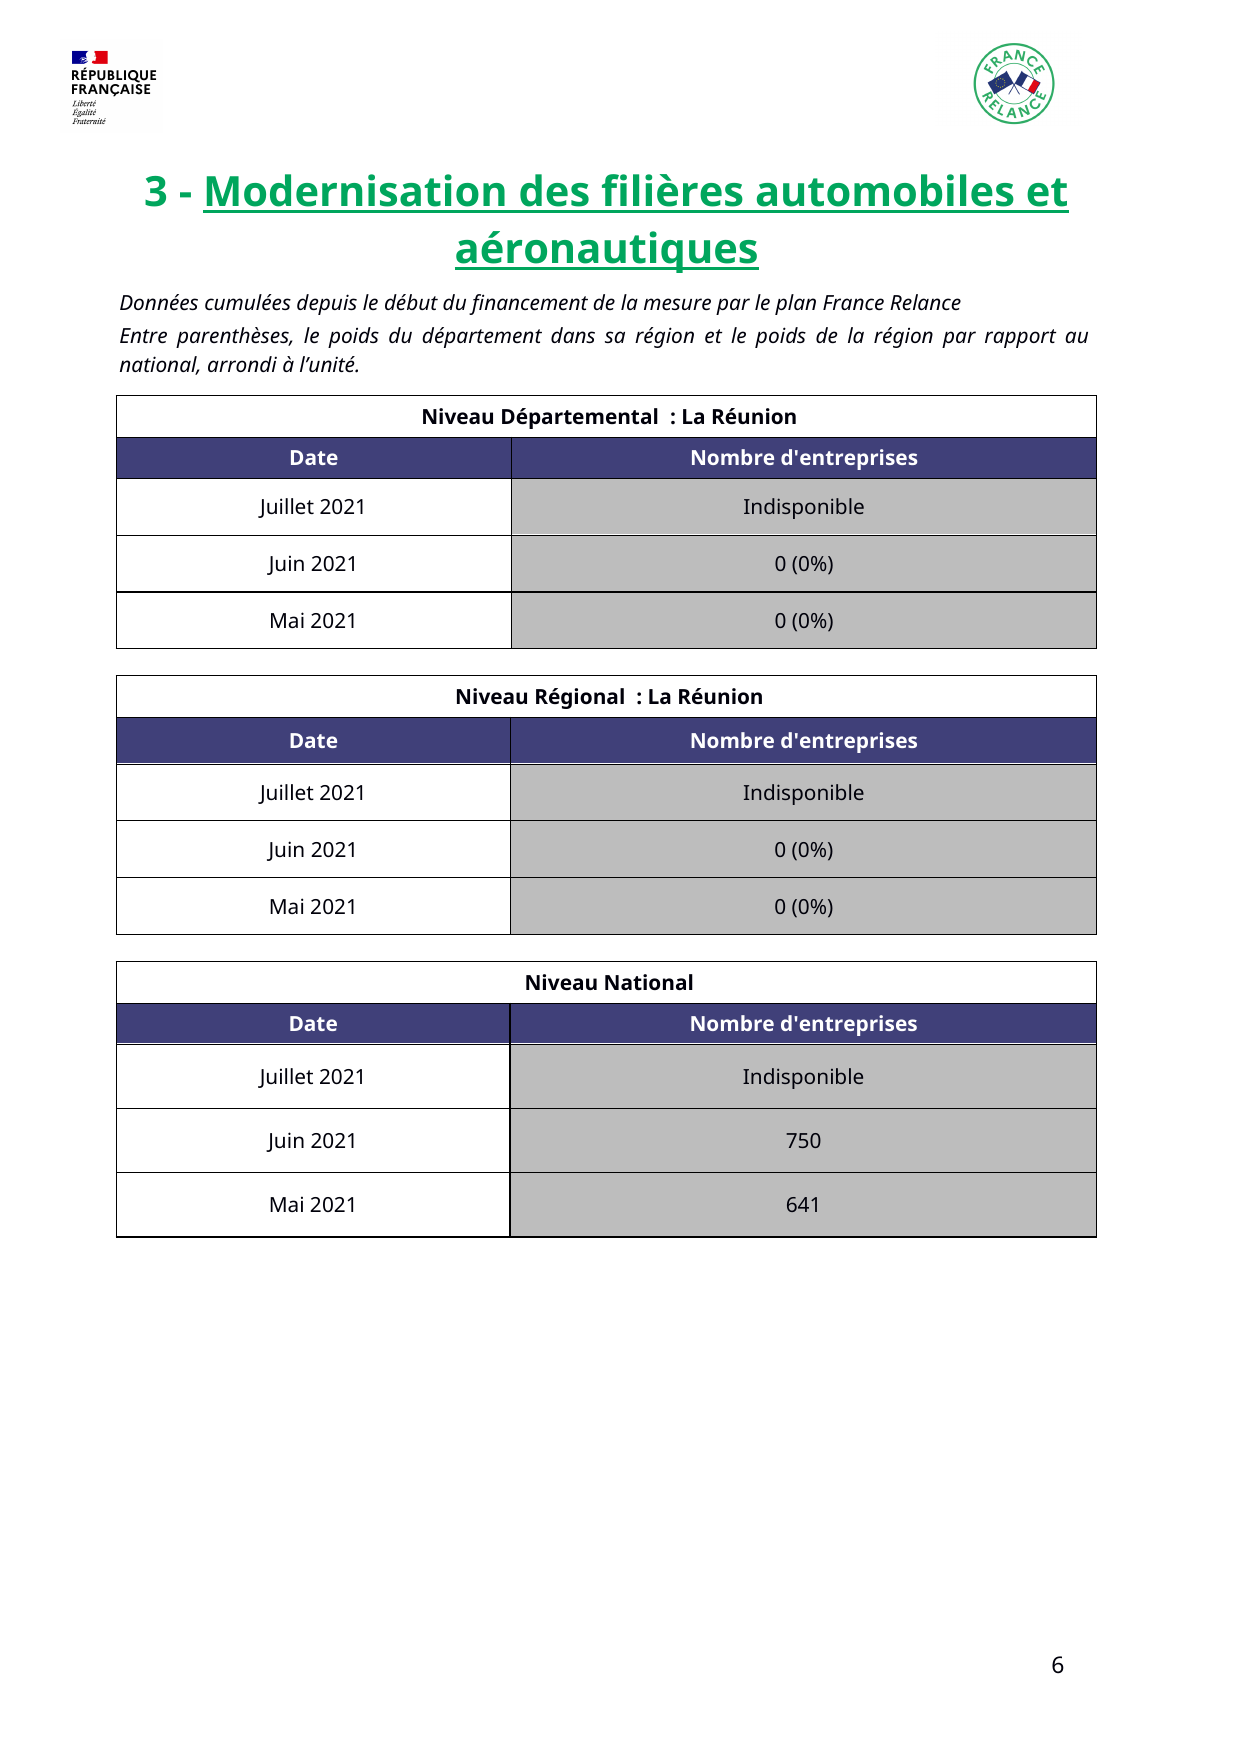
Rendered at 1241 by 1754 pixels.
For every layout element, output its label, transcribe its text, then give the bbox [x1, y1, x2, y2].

table_cell Date [117, 718, 510, 763]
table_cell Indisponible [512, 479, 1096, 534]
table_cell Juin 2021 [117, 821, 510, 877]
table_cell Juillet 2021 [117, 765, 510, 820]
picture [60, 39, 164, 133]
table_cell Date [117, 1004, 509, 1043]
table_cell 0 (0%) [512, 536, 1096, 591]
table_cell Date [117, 438, 511, 478]
table_cell 0 (0%) [511, 821, 1096, 877]
table_cell Juin 2021 [117, 536, 511, 591]
picture [935, 31, 1082, 126]
table_cell Indisponible [511, 1045, 1096, 1108]
table_cell 750 [511, 1109, 1096, 1172]
table_cell Indisponible [511, 765, 1096, 820]
text Données cumulées depuis le début du financement de la mesure par le plan France Relance [119, 288, 1094, 317]
table_cell Nombre d'entreprises [511, 1004, 1096, 1043]
table_cell Juillet 2021 [117, 1045, 509, 1108]
table_header Niveau Régional : La Réunion [117, 676, 1096, 717]
table_cell Nombre d'entreprises [512, 438, 1096, 478]
text Entre parenthèses, le poids du département dans sa région et le poids de la région par rapport au national, arrondi à l’unité. [119, 321, 1094, 378]
table_header Niveau National [117, 962, 1096, 1002]
table_cell Mai 2021 [117, 878, 510, 934]
table_cell Mai 2021 [117, 593, 511, 648]
table_cell 0 (0%) [511, 878, 1096, 934]
table_cell Juin 2021 [117, 1109, 509, 1172]
table_cell 641 [511, 1173, 1096, 1236]
table_cell Nombre d'entreprises [511, 718, 1096, 763]
subtitle 3 - Modernisation des filières automobiles et aéronautiques [119, 162, 1094, 276]
table_cell Juillet 2021 [117, 479, 511, 534]
table_cell 0 (0%) [512, 593, 1096, 648]
table_cell Mai 2021 [117, 1173, 509, 1236]
table_header Niveau Départemental : La Réunion [117, 396, 1096, 437]
